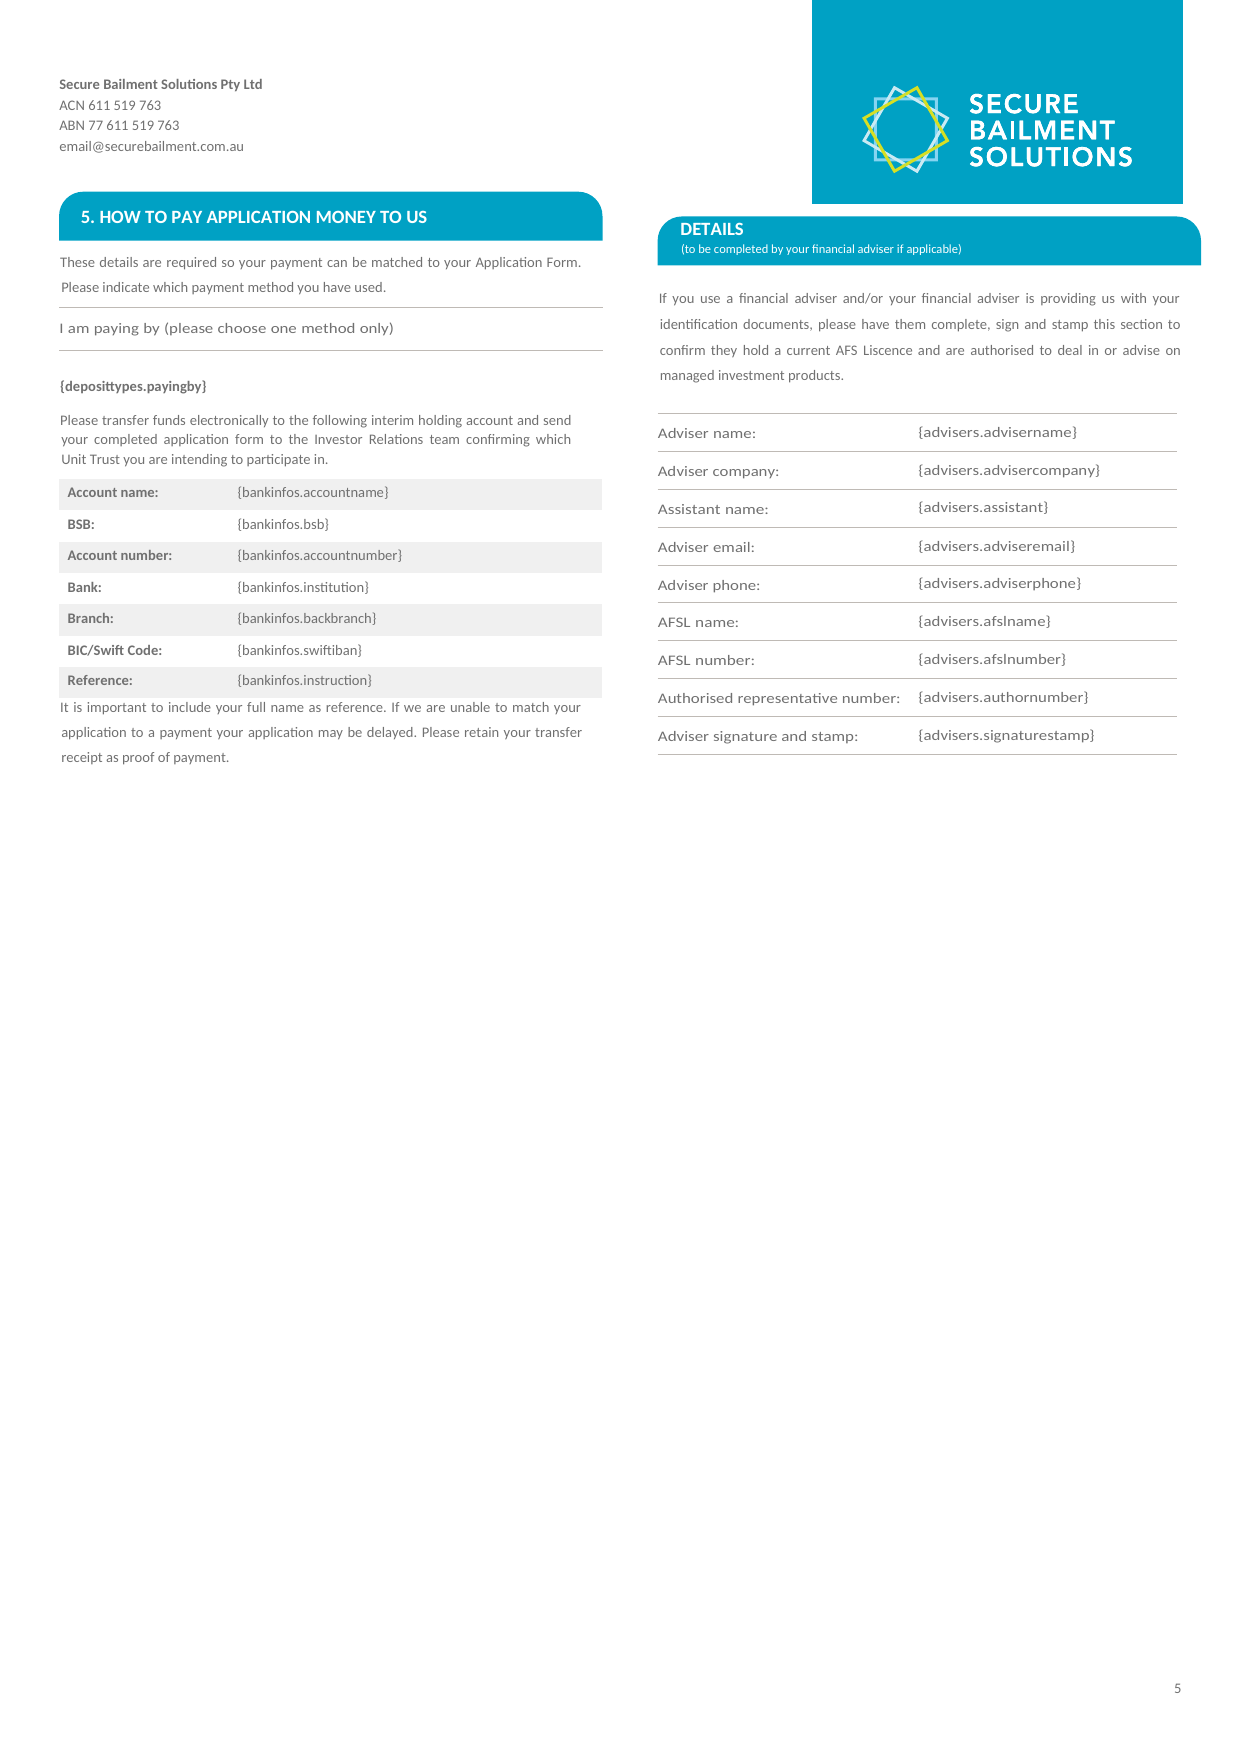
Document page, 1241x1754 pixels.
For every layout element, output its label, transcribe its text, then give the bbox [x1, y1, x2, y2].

table_cell {bankinfos.institution} [237, 574, 602, 604]
text (to be completed by your financial adviser if applicable) [681, 242, 1181, 257]
text Please transfer funds electronically to the following interim holding account and send your completed application form to the Investor Relations team confirming which Unit Trust you are intending to participate in. [60, 411, 572, 468]
table_cell BIC/Swift Code: [59, 636, 237, 667]
table_cell BSB: [59, 510, 237, 542]
subtitle 5. HOW TO PAY APPLICATION MONEY TO US [81, 205, 583, 228]
text It is important to include your full name as reference. If we are unable to match your application to a payment your application may be delayed. Please retain your transfer receipt as proof of payment. [60, 698, 583, 766]
table_header Account name: [59, 479, 237, 510]
table_cell Bank: [59, 574, 237, 604]
table_header {bankinfos.accountname} [237, 479, 602, 510]
subtitle 6. ADVISER DETAILS [679, 193, 1181, 240]
table_cell {bankinfos.accountnumber} [237, 542, 602, 573]
text These details are required so your payment can be matched to your Application Form. Please indicate which payment method you have used. [60, 254, 583, 296]
table_cell {bankinfos.instruction} [237, 667, 602, 698]
text If you use a financial adviser and/or your financial adviser is providing us with your identification documents, please have them complete, sign and stamp this section to confirm they hold a current AFS Liscence and are authorised to deal in or advise on managed investment products. [658, 289, 1181, 384]
table_cell {bankinfos.backbranch} [237, 604, 602, 636]
text {deposittypes.payingby} [60, 378, 583, 396]
table_cell Account number: [59, 542, 237, 573]
table_cell {bankinfos.bsb} [237, 510, 602, 542]
table_cell {bankinfos.swiftiban} [237, 636, 602, 667]
table_cell Branch: [59, 604, 237, 636]
table_cell Reference: [59, 667, 237, 698]
